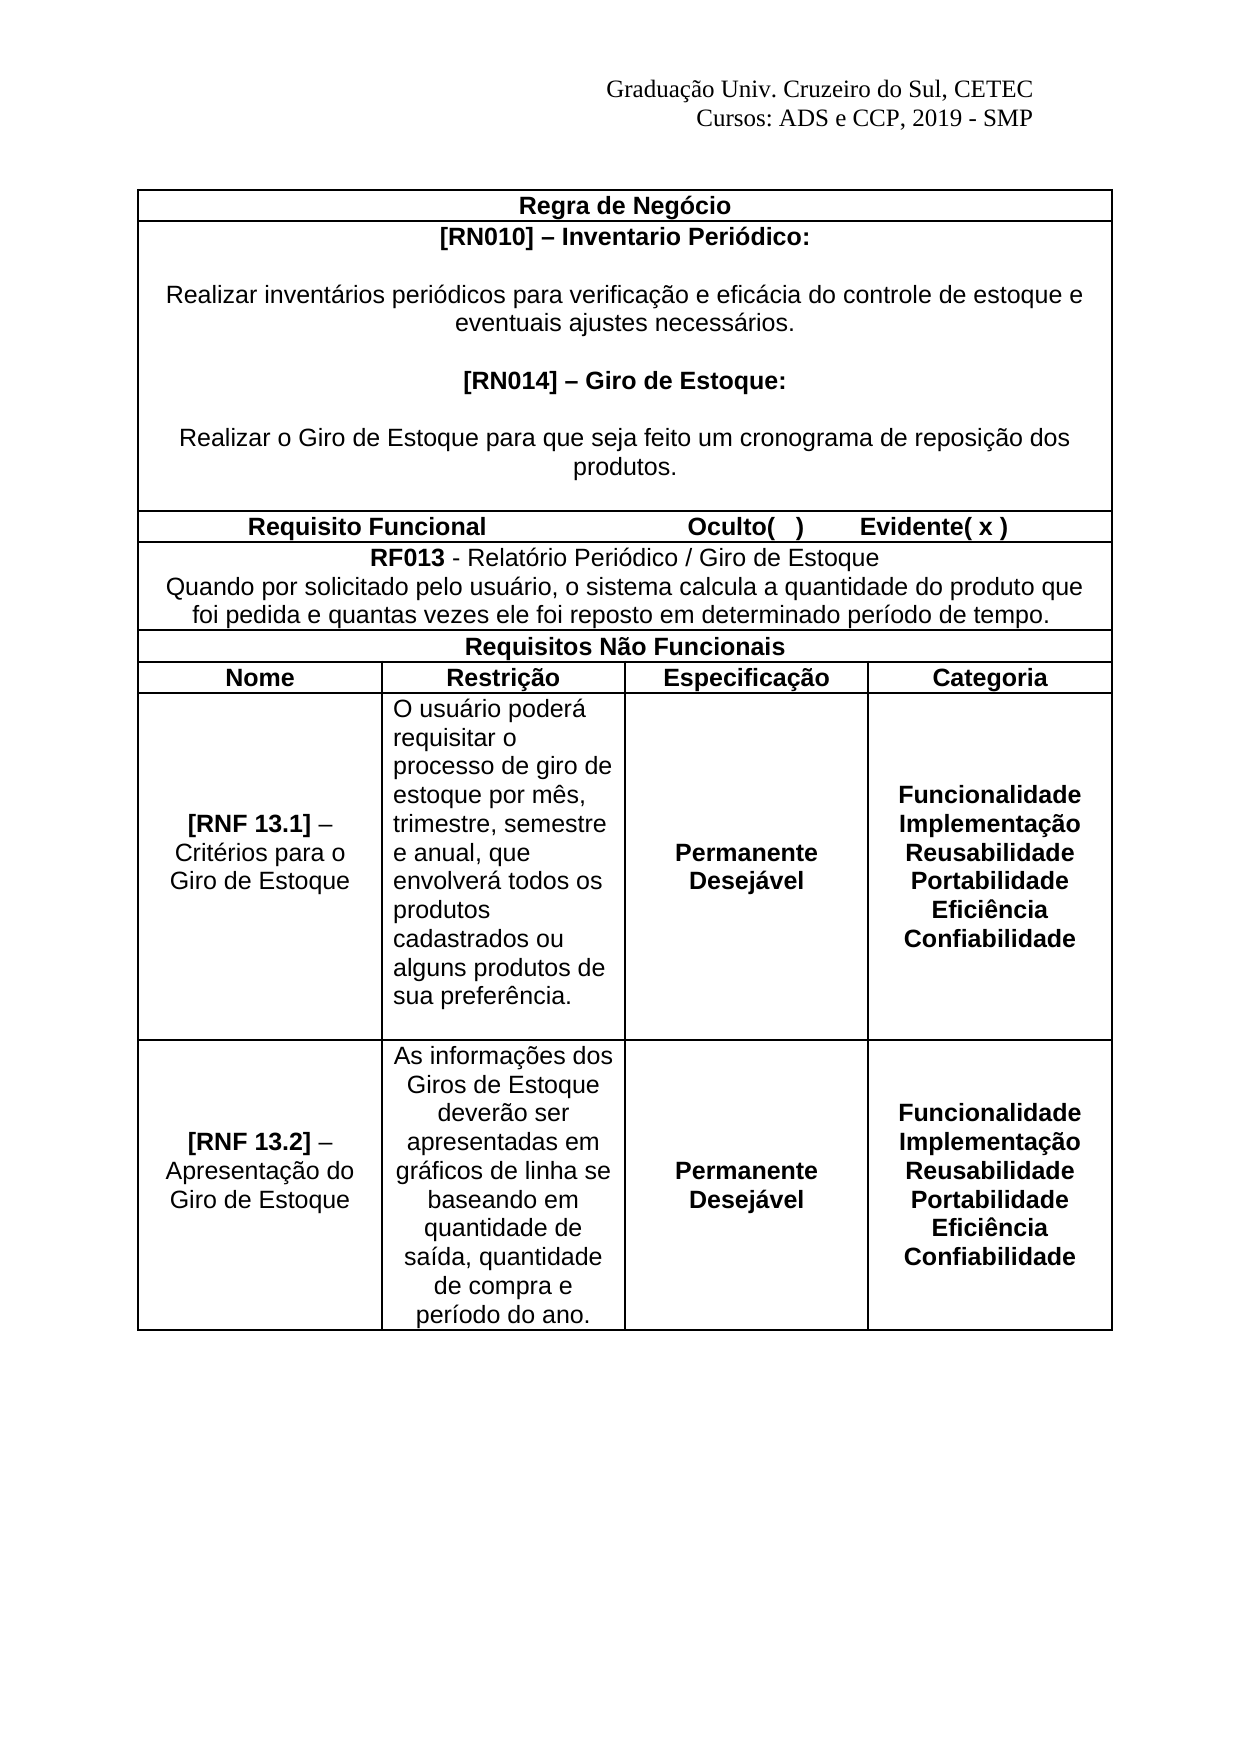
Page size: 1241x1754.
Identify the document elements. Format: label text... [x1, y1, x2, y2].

table_cell Especificação [626, 663, 867, 692]
table_cell RF013 - Relatório Periódico / Giro de Estoque Quando por solicitado pelo usuário, o sistema calcula a quantidade do produto que foi pedida e quantas vezes ele foi reposto em determinado período de tempo. [139, 543, 1111, 629]
table_cell Restrição [383, 663, 624, 692]
table_cell Categoria [869, 663, 1111, 692]
table_cell As informações dos Giros de Estoque deverão ser apresentadas em gráficos de linha se baseando em quantidade de saída, quantidade de compra e período do ano. [383, 1041, 624, 1328]
table_cell O usuário poderá requisitar o processo de giro de estoque por mês, trimestre, semestre e anual, que envolverá todos os produtos cadastrados ou alguns produtos de sua preferência. [383, 694, 624, 1039]
table_cell Nome [139, 663, 381, 692]
table_cell Requisitos Não Funcionais [139, 631, 1111, 661]
table_cell Requisito Funcional Oculto( ) Evidente( x ) [139, 512, 1111, 541]
table_cell Permanente Desejável [626, 1041, 867, 1328]
table_cell Funcionalidade Implementação Reusabilidade Portabilidade Eficiência Confiabilidade [869, 1041, 1111, 1328]
table_header Regra de Negócio [139, 191, 1111, 220]
table_cell Permanente Desejável [626, 694, 867, 1039]
table_cell [RNF 13.1] – Critérios para o Giro de Estoque [139, 694, 381, 1039]
table_cell [RNF 13.2] – Apresentação do Giro de Estoque [139, 1041, 381, 1328]
table_cell [RN010] – Inventario Periódico: Realizar inventários periódicos para verificação e eficácia do controle de estoque e eventuais ajustes necessários. [RN014] – Giro de Estoque: Realizar o Giro de Estoque para que seja feito um cronograma de reposição dos produtos. [139, 222, 1111, 510]
table_cell Funcionalidade Implementação Reusabilidade Portabilidade Eficiência Confiabilidade [869, 694, 1111, 1039]
